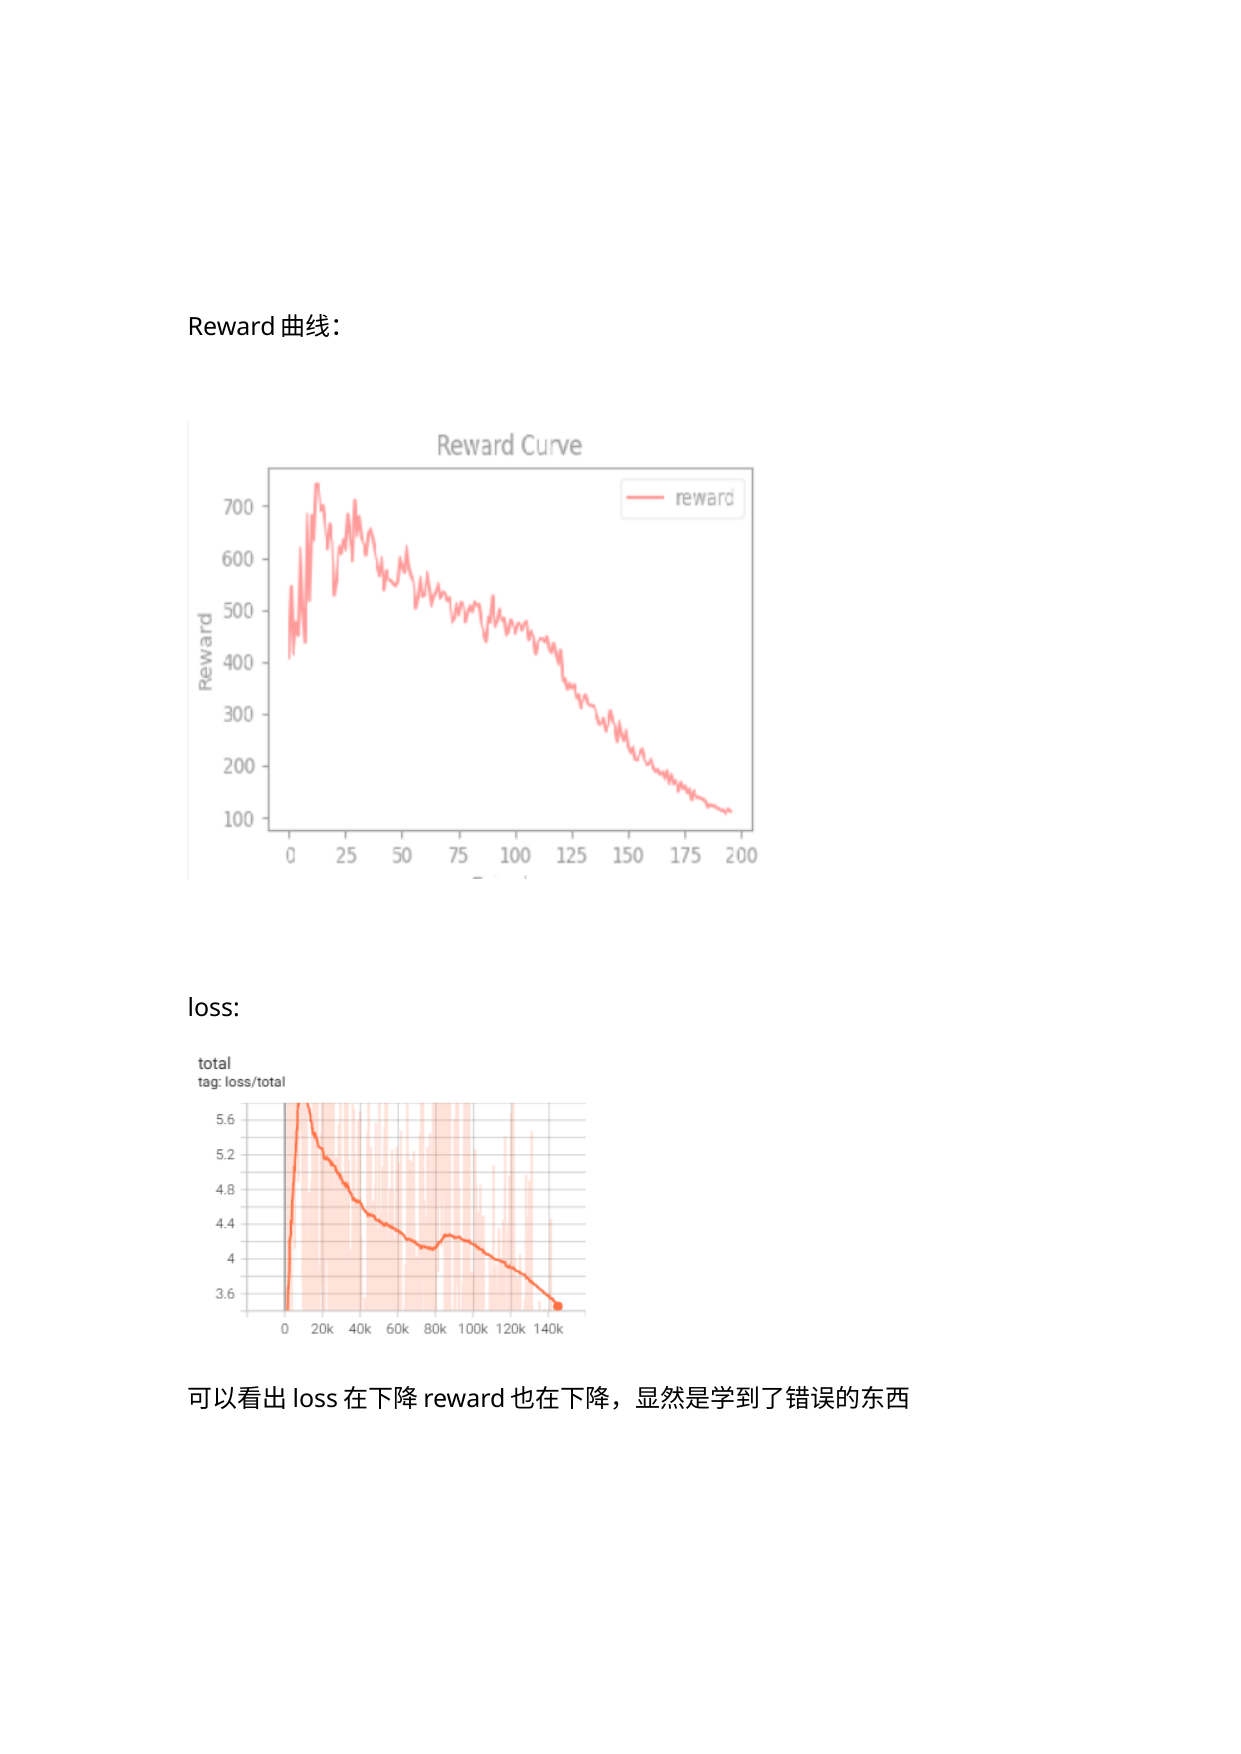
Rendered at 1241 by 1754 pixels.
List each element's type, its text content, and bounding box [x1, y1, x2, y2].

picture [187, 1039, 590, 1340]
text Reward曲线： [187, 292, 1053, 357]
text 可以看出loss在下降reward也在下降，显然是学到了错误的东西 [187, 1364, 1053, 1429]
picture [187, 422, 807, 879]
text loss: [187, 974, 1053, 1039]
